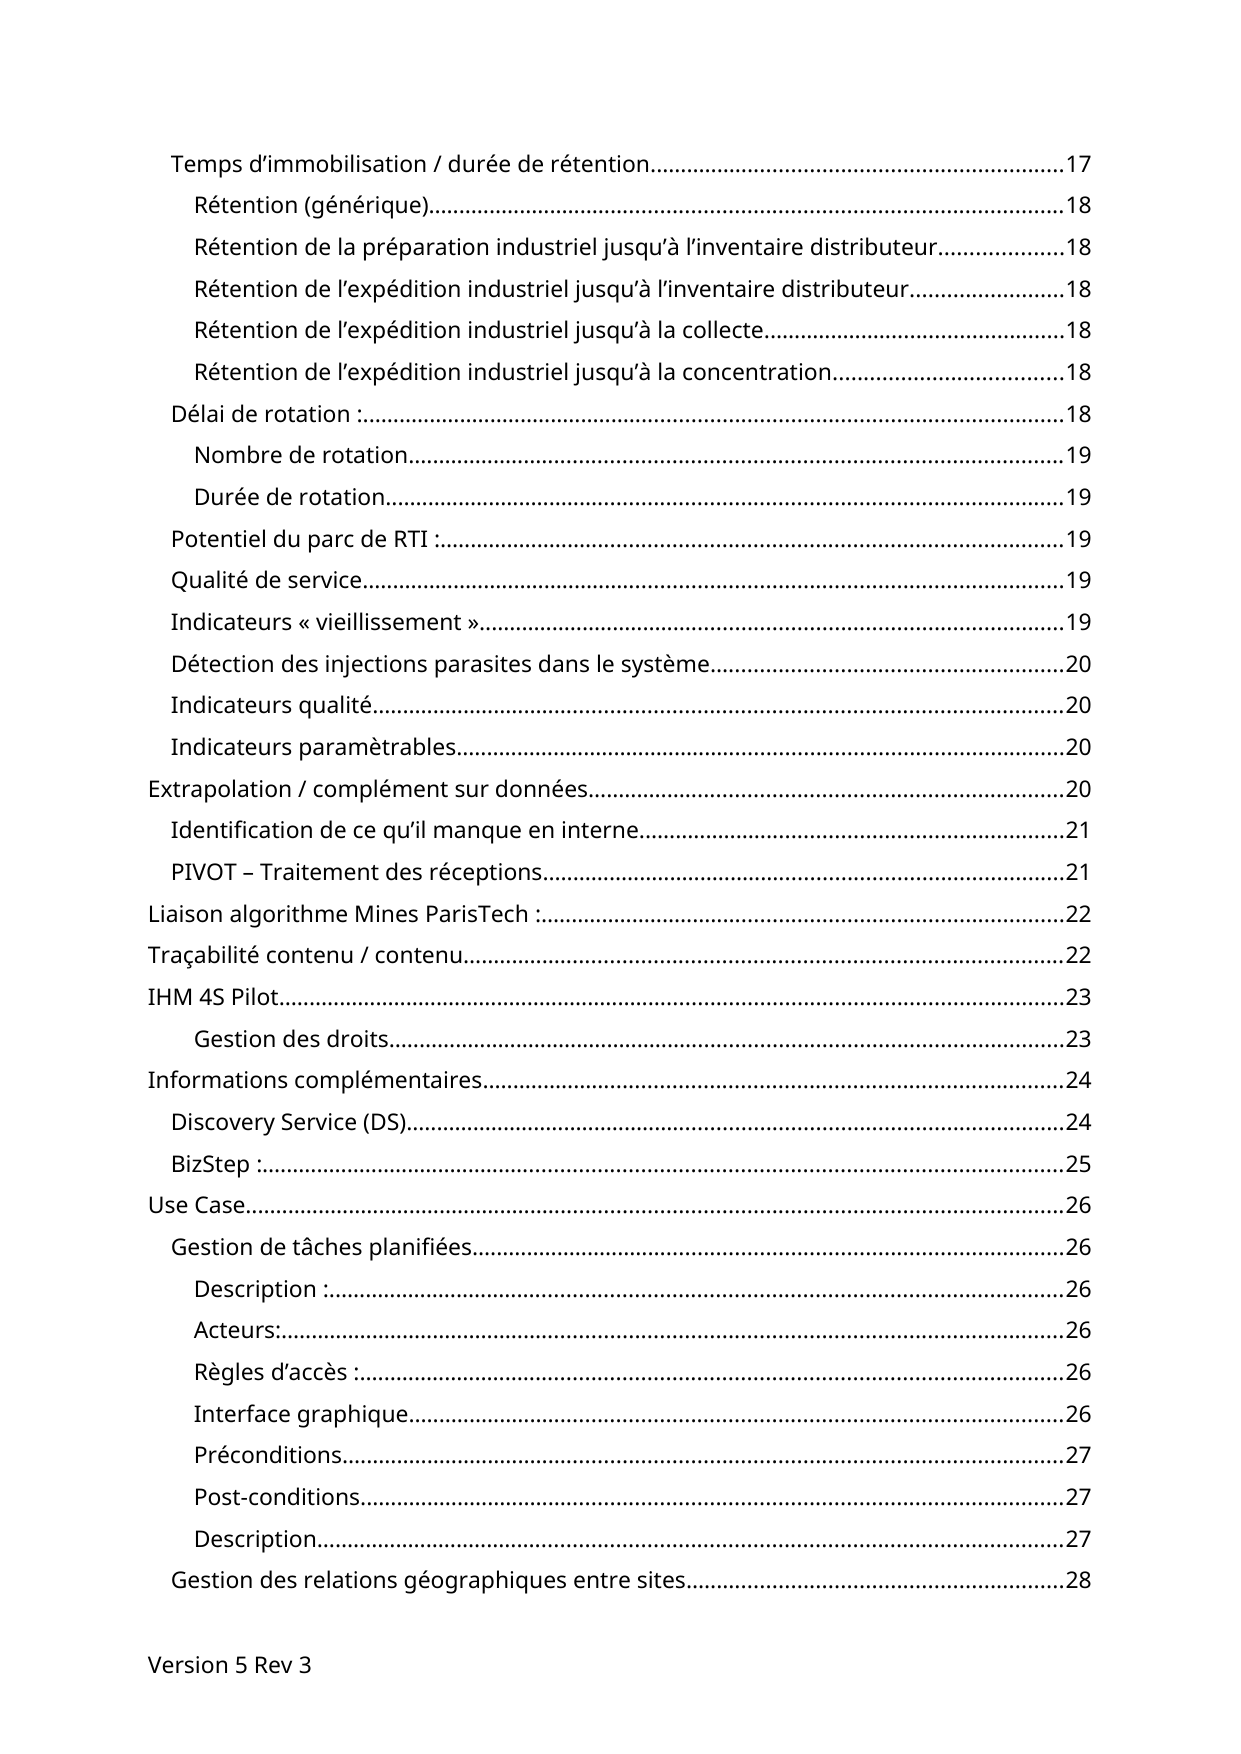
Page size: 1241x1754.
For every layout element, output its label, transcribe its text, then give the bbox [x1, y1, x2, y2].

text Indicateurs paramètrables 20 [171, 731, 1093, 762]
text Interface graphique 26 [193, 1398, 1093, 1429]
text Délai de rotation : 18 [171, 398, 1093, 429]
text IHM 4S Pilot 23 [148, 981, 1093, 1012]
text Indicateurs « vieillissement » 19 [171, 606, 1093, 637]
text Indicateurs qualité 20 [171, 689, 1093, 721]
text Description : 26 [193, 1273, 1093, 1304]
text Détection des injections parasites dans le système 20 [171, 648, 1093, 679]
text Rétention de l’expédition industriel jusqu’à l’inventaire distributeur 18 [193, 273, 1093, 304]
text Description 27 [193, 1523, 1093, 1554]
text Potentiel du parc de RTI : 19 [171, 523, 1093, 554]
text Gestion de tâches planifiées 26 [171, 1231, 1093, 1262]
text Extrapolation / complément sur données 20 [148, 773, 1093, 804]
text Nombre de rotation 19 [193, 439, 1093, 471]
text Durée de rotation 19 [193, 481, 1093, 512]
text Rétention de la préparation industriel jusqu’à l’inventaire distributeur 18 [193, 231, 1093, 262]
text PIVOT – Traitement des réceptions 21 [171, 856, 1093, 887]
text Identification de ce qu’il manque en interne 21 [171, 814, 1093, 846]
text Gestion des droits 23 [193, 1023, 1093, 1054]
text Règles d’accès : 26 [193, 1356, 1093, 1387]
text Rétention de l’expédition industriel jusqu’à la concentration 18 [193, 356, 1093, 387]
text Use Case 26 [148, 1189, 1093, 1221]
text BizStep : 25 [171, 1148, 1093, 1179]
text Liaison algorithme Mines ParisTech : 22 [148, 898, 1093, 929]
text Préconditions 27 [193, 1439, 1093, 1471]
text Qualité de service 19 [171, 564, 1093, 596]
text Informations complémentaires 24 [148, 1064, 1093, 1096]
text Temps d’immobilisation / durée de rétention 17 [171, 148, 1093, 179]
text Discovery Service (DS) 24 [171, 1106, 1093, 1137]
text Post-conditions 27 [193, 1481, 1093, 1512]
text Rétention de l’expédition industriel jusqu’à la collecte 18 [193, 314, 1093, 346]
text Gestion des relations géographiques entre sites 28 [171, 1564, 1093, 1596]
text Rétention (générique) 18 [193, 189, 1093, 221]
text Acteurs: 26 [193, 1314, 1093, 1346]
text Traçabilité contenu / contenu 22 [148, 939, 1093, 971]
